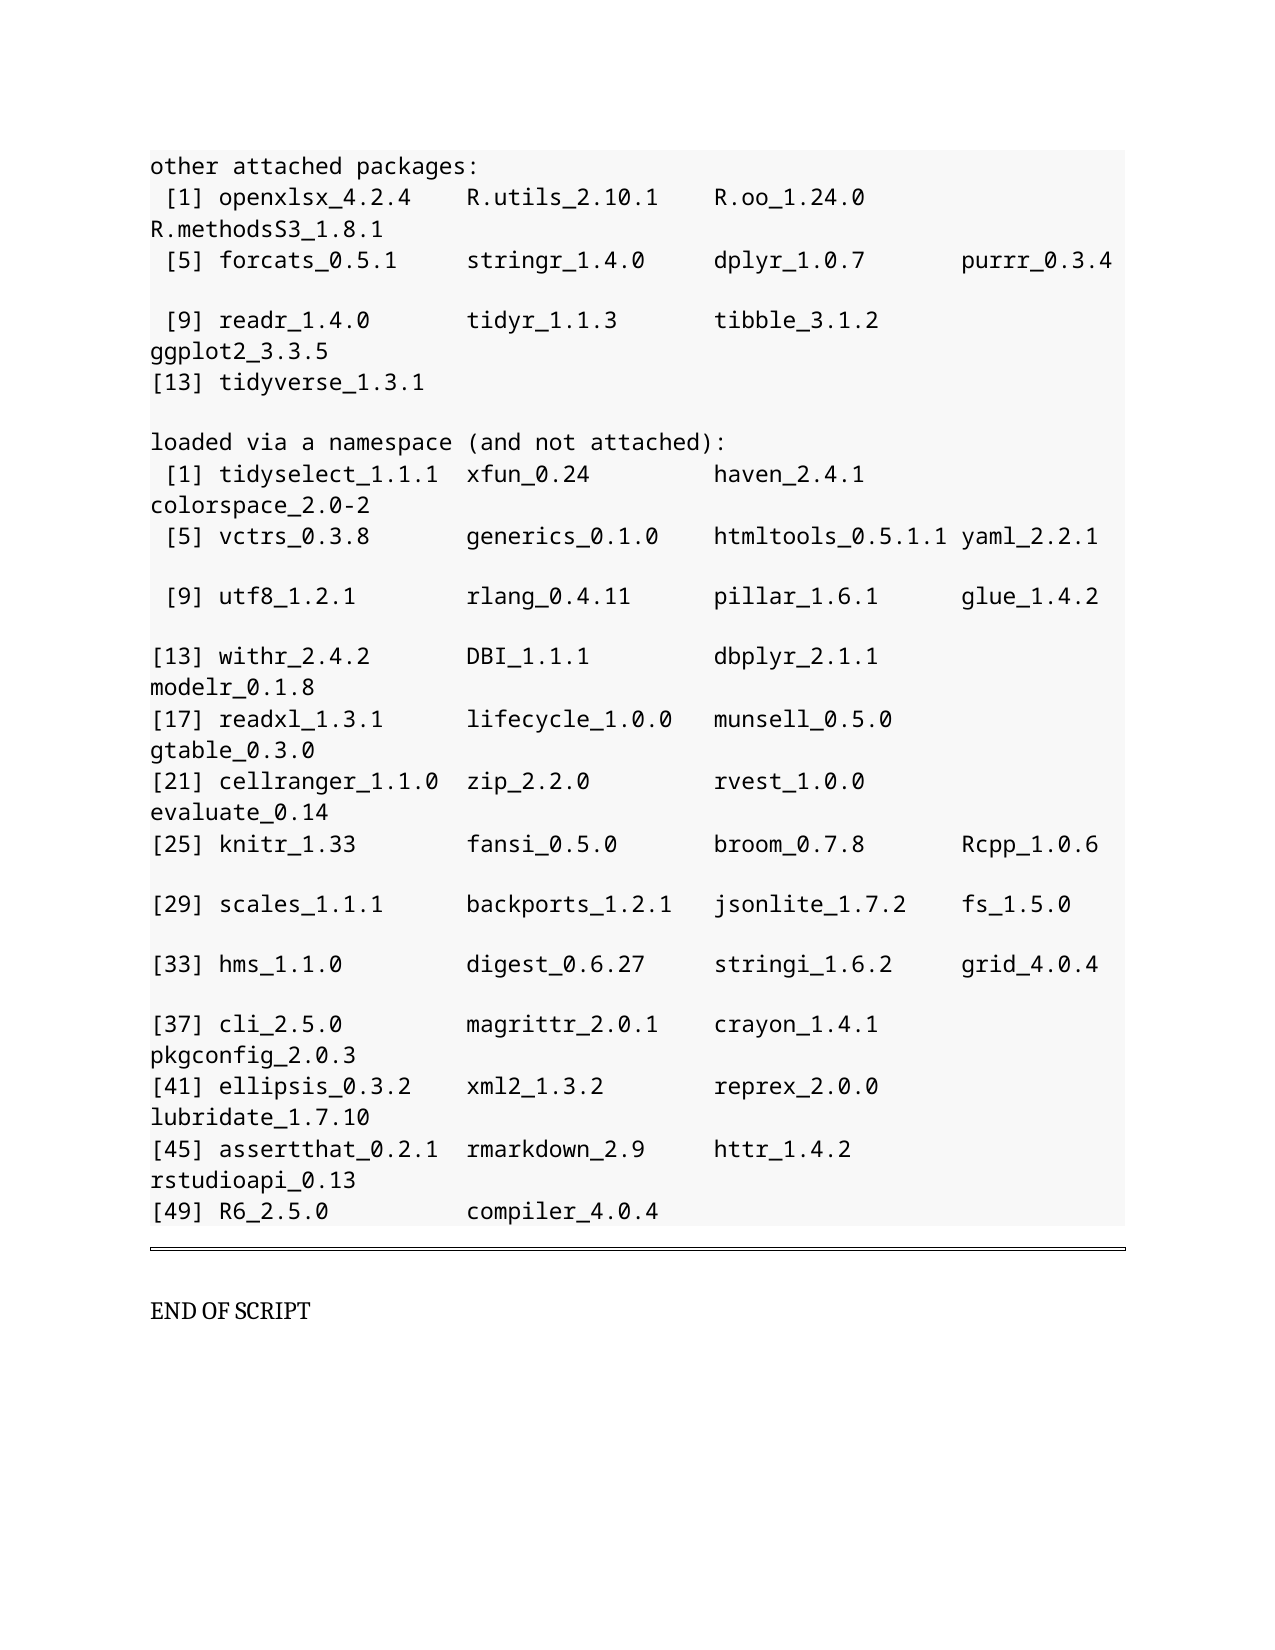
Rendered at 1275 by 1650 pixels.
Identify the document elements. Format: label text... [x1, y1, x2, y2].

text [150, 150, 1125, 1226]
text END OF SCRIPT [150, 1297, 1125, 1325]
